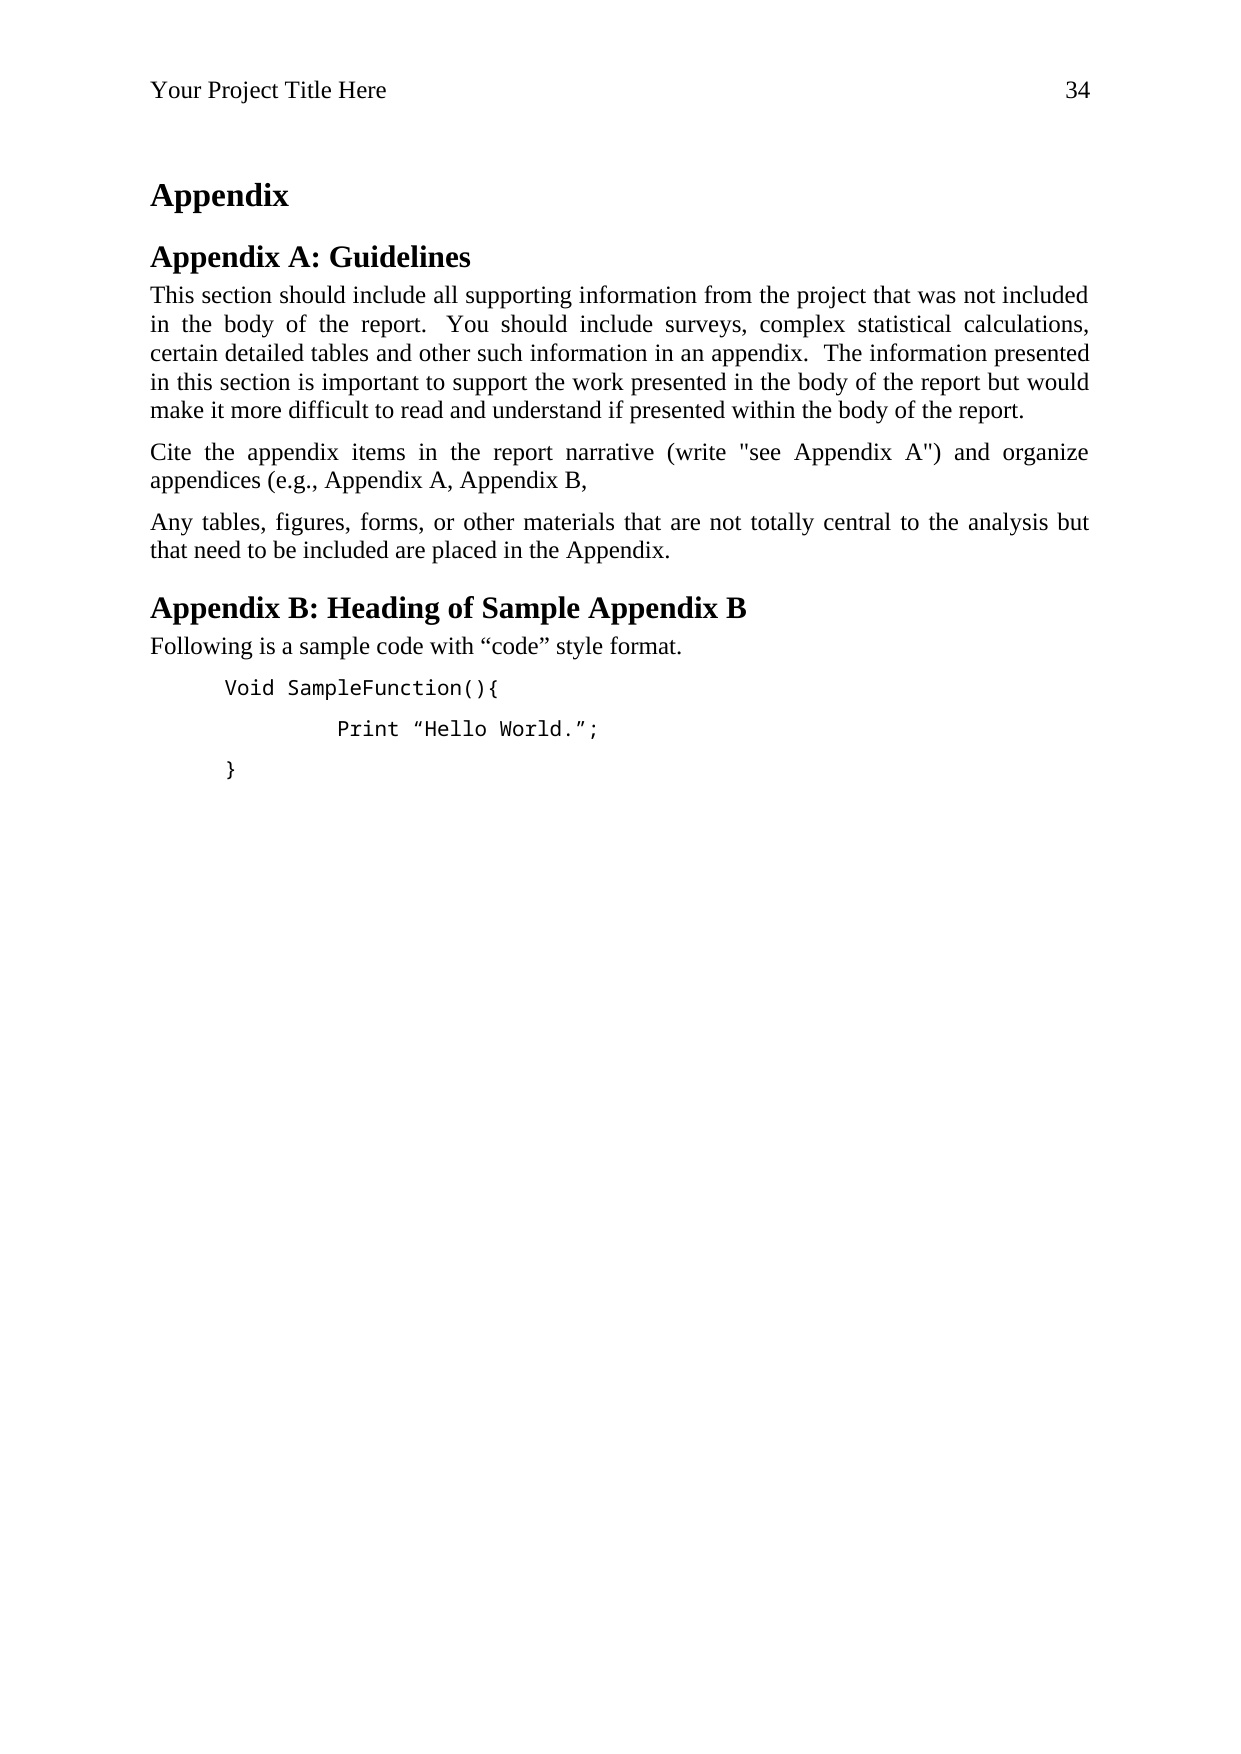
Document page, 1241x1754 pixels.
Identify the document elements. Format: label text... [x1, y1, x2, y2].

subtitle Appendix A: Guidelines [150, 238, 1090, 274]
text Print “Hello World.”; [224, 714, 1090, 742]
text Void SampleFunction(){ [224, 673, 1090, 701]
text Any tables, figures, forms, or other materials that are not totally central to the analysis but that need to be included are placed in the Appendix. [150, 507, 1090, 564]
text } [224, 754, 1090, 783]
subtitle Appendix B: Heading of Sample Appendix B [150, 589, 1090, 625]
text This section should include all supporting information from the project that was not included in the body of the report. You should include surveys, complex statistical calculations, certain detailed tables and other such information in an appendix. The information presented in this section is important to support the work presented in the body of the report but would make it more difficult to read and understand if presented within the body of the report. [150, 281, 1090, 424]
subtitle Appendix [150, 175, 1090, 213]
text Cite the appendix items in the report narrative (write "see Appendix A") and organize appendices (e.g., Appendix A, Appendix B, [150, 437, 1090, 494]
text Following is a sample code with “code” style format. [150, 631, 1090, 660]
